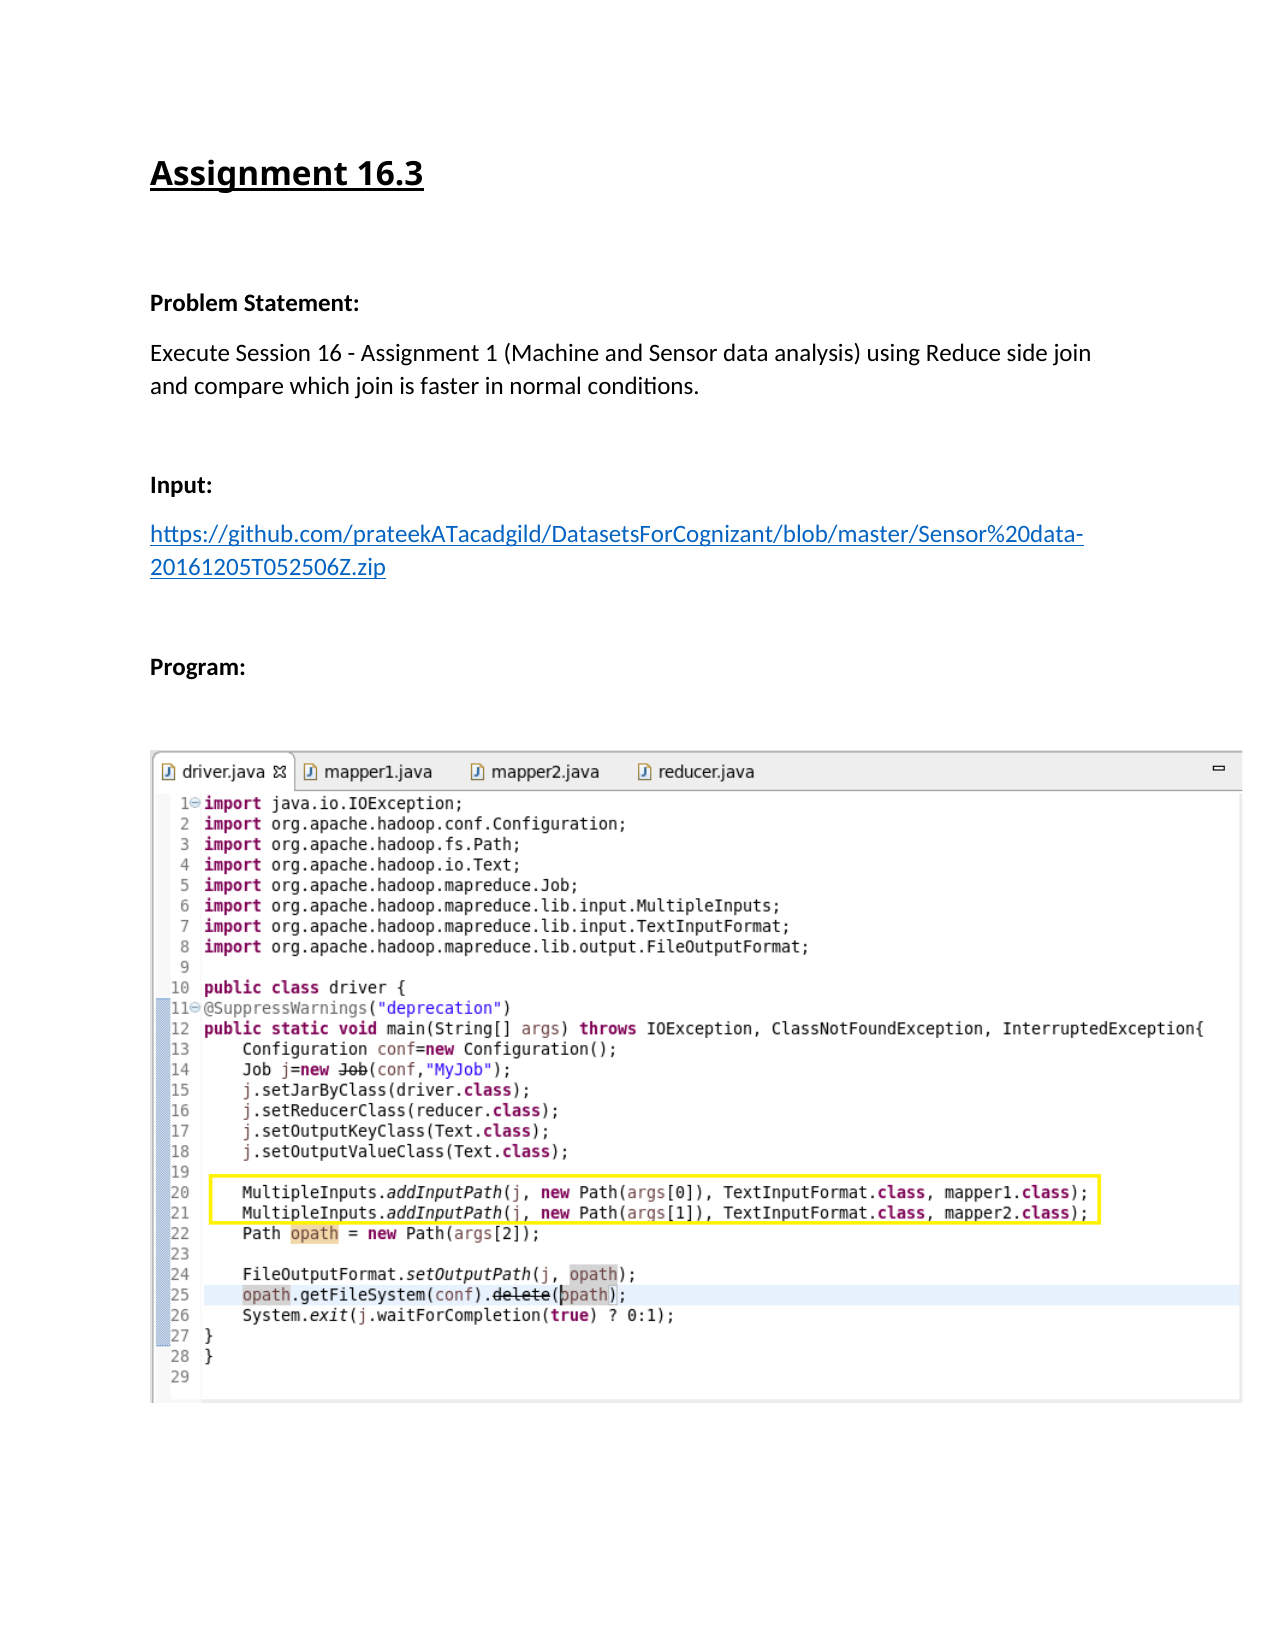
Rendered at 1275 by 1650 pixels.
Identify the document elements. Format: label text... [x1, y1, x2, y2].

text Problem Statement: [150, 287, 1125, 318]
text Program: [150, 651, 1125, 681]
text Input: [150, 469, 1125, 499]
text https://github.com/prateekATacadgild/DatasetsForCognizant/blob/master/Sensor%20data-20161205T052506Z.zip [150, 519, 1125, 582]
text Assignment 16.3 [150, 150, 1125, 195]
picture [150, 750, 1243, 1403]
text Execute Session 16 - Assignment 1 (Machine and Sensor data analysis) using Reduce side join and compare which join is faster in normal conditions. [150, 337, 1125, 400]
